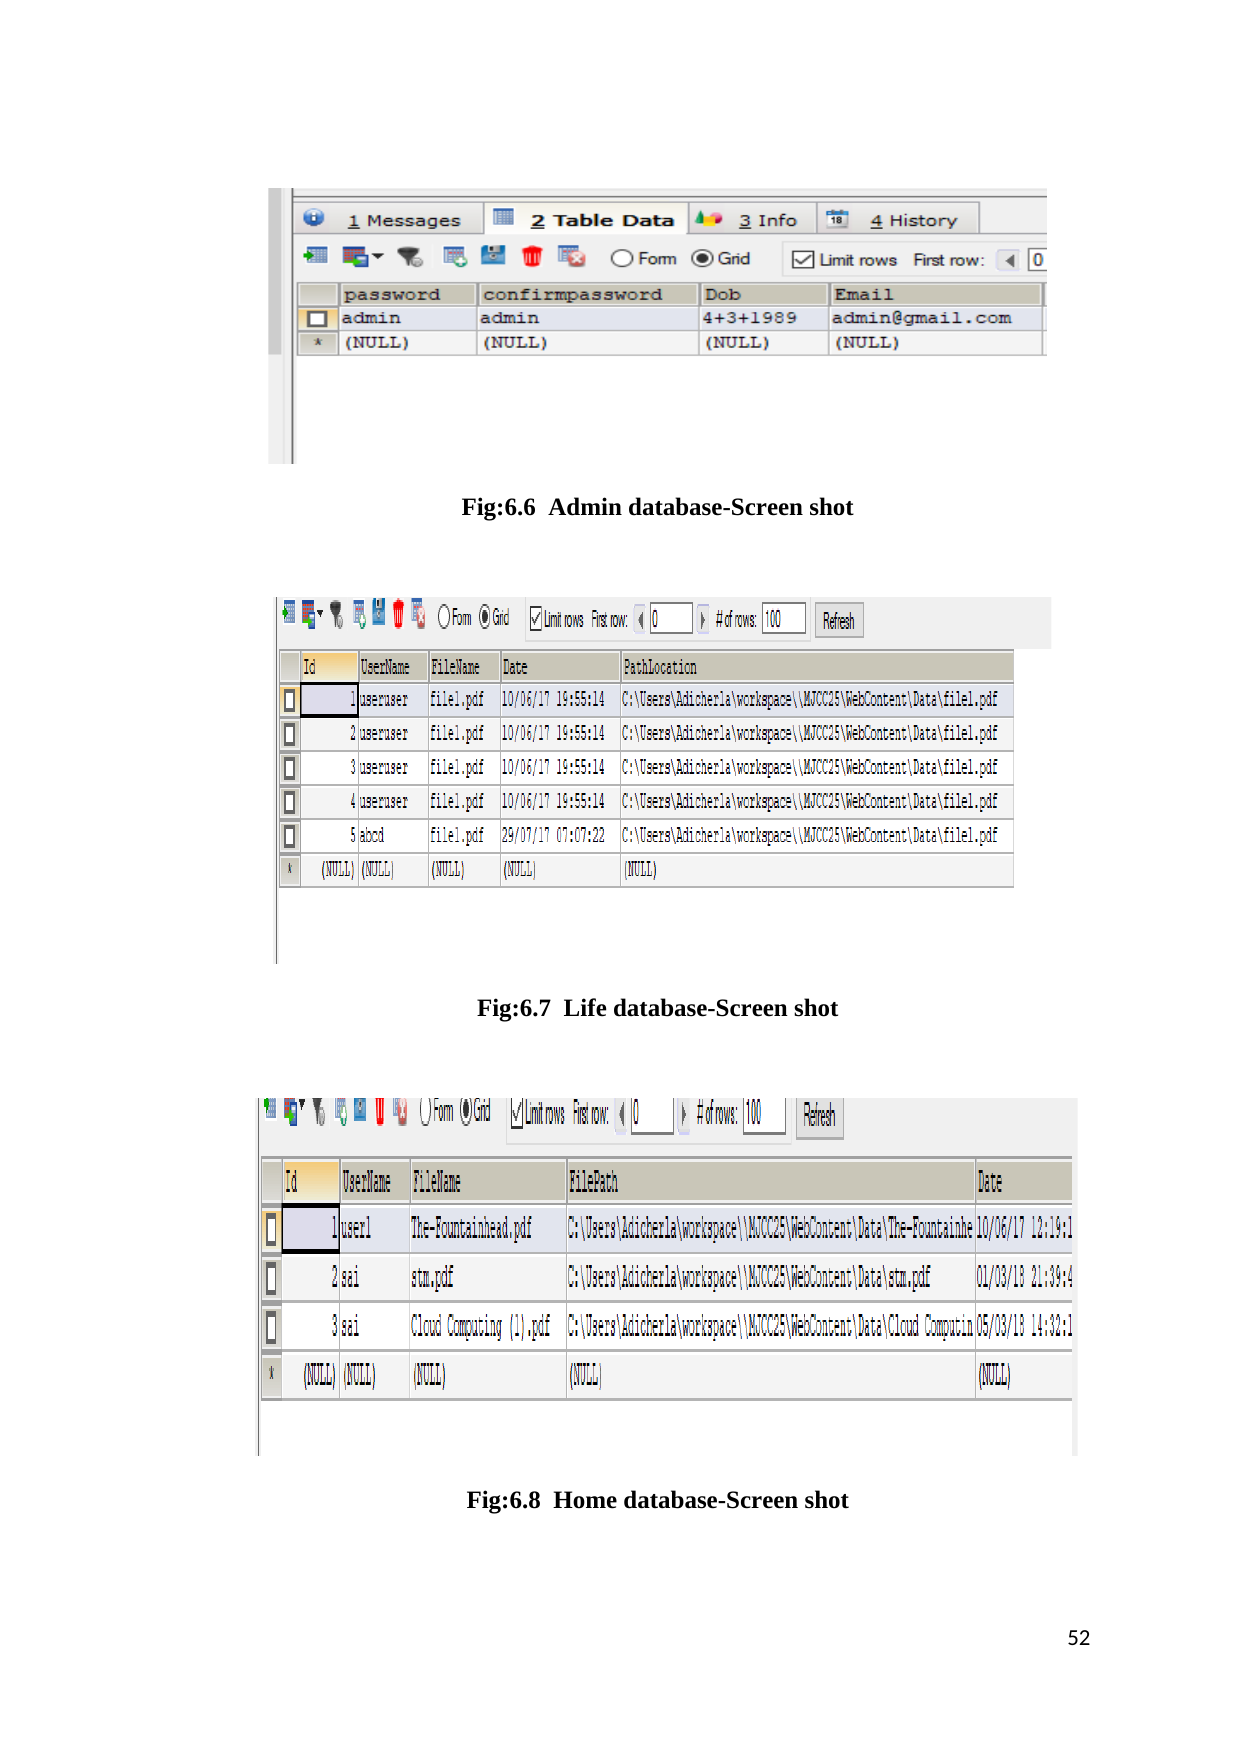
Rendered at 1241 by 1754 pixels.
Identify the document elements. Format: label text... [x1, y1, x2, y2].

picture [237, 1098, 1078, 1456]
text Fig:6.7 Life database-Screen shot [225, 993, 1090, 1021]
picture [263, 597, 1052, 964]
picture [268, 188, 1047, 464]
text Fig:6.6 Admin database-Screen shot [225, 492, 1090, 521]
text Fig:6.8 Home database-Screen shot [225, 1485, 1090, 1513]
